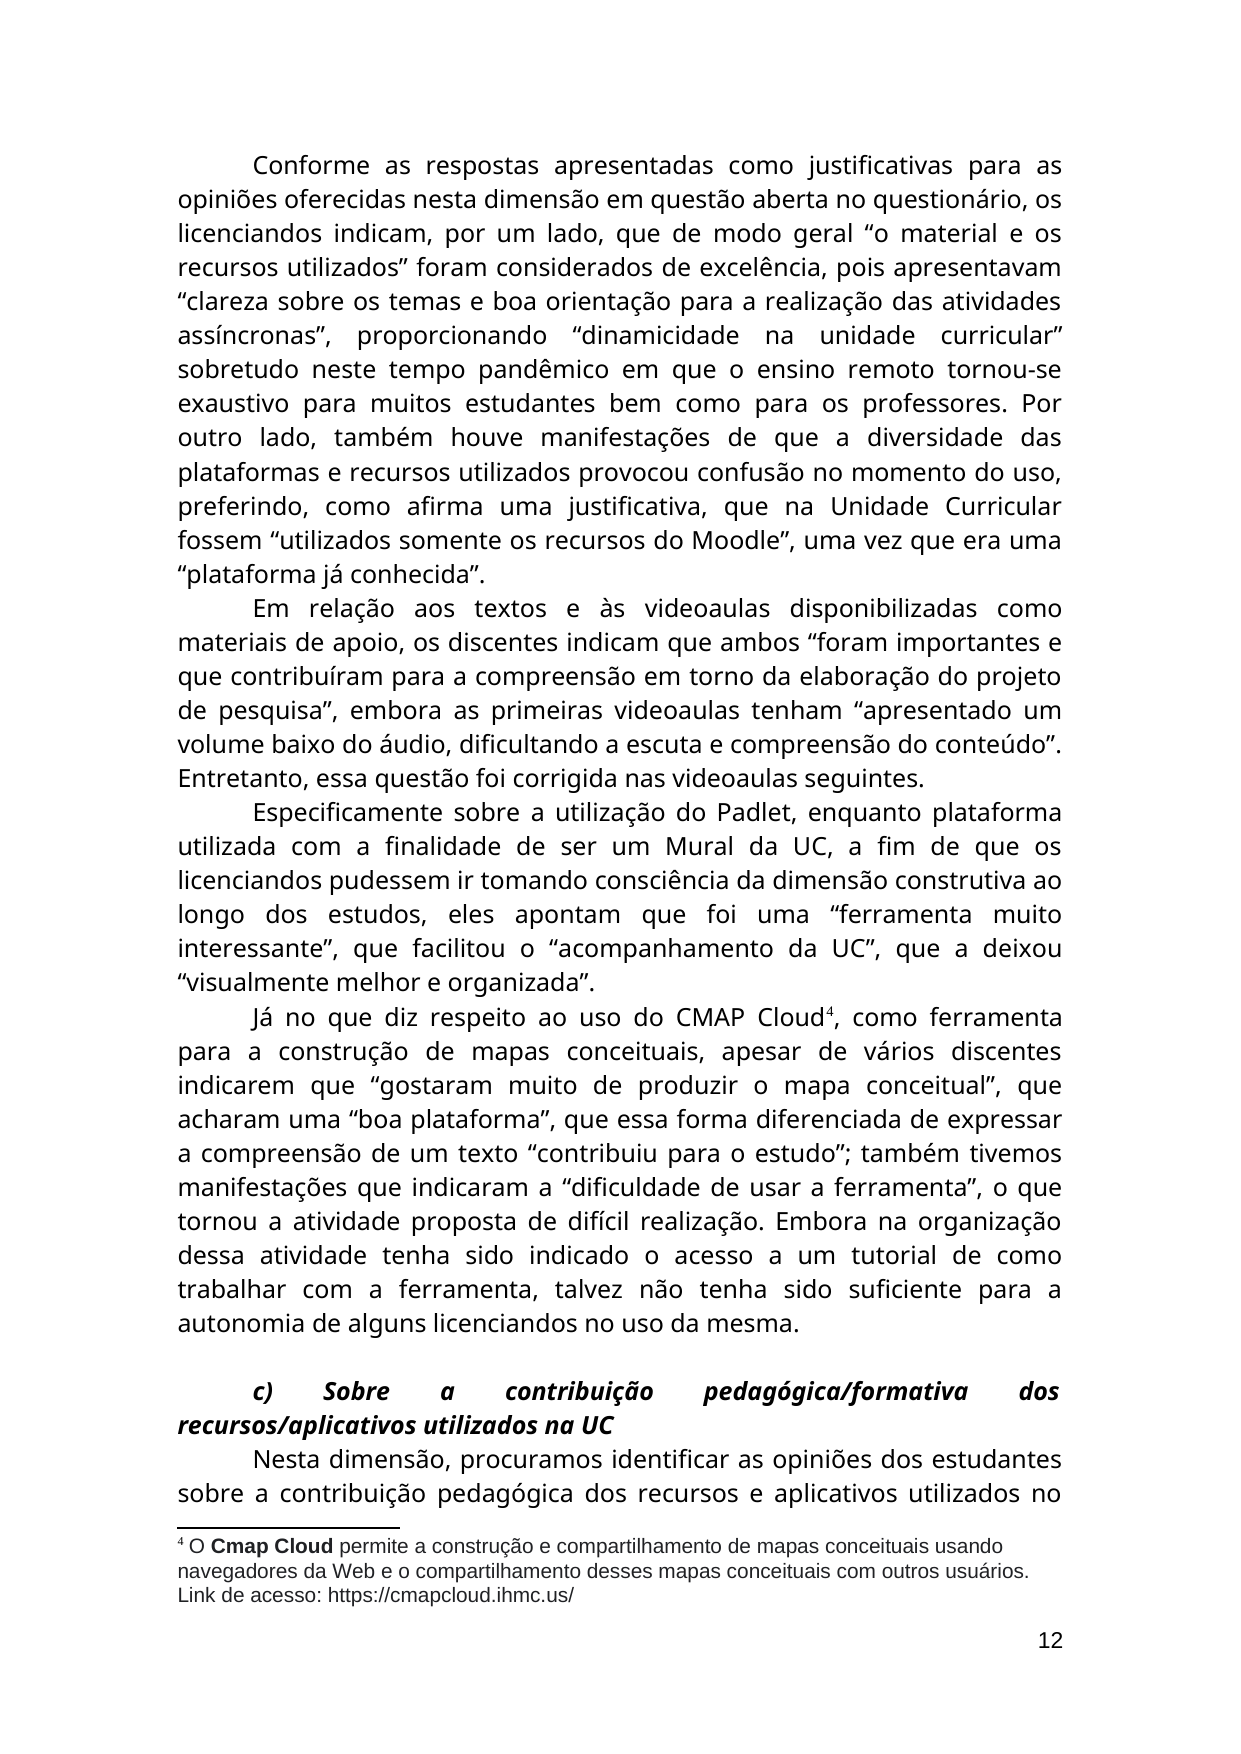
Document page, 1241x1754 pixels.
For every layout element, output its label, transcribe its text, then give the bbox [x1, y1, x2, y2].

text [177, 1442, 1063, 1510]
text Especificamente sobre a utilização do Padlet, enquanto plataforma utilizada com a finalidade de ser um Mural da UC, a fim de que os licenciandos pudessem ir tomando consciência da dimensão construtiva ao longo dos estudos, eles apontam que foi uma “ferramenta muito interessante”, que facilitou o “acompanhamento da UC”, que a deixou “visualmente melhor e organizada”. [177, 795, 1063, 999]
text Já no que diz respeito ao uso do CMAP Cloud, como ferramenta para a construção de mapas conceituais, apesar de vários discentes indicarem que “gostaram muito de produzir o mapa conceitual”, que acharam uma “boa plataforma”, que essa forma diferenciada de expressar a compreensão de um texto “contribuiu para o estudo”; também tivemos manifestações que indicaram a “dificuldade de usar a ferramenta”, o que tornou a atividade proposta de difícil realização. Embora na organização dessa atividade tenha sido indicado o acesso a um tutorial de como trabalhar com a ferramenta, talvez não tenha sido suficiente para a autonomia de alguns licenciandos no uso da mesma. [177, 999, 1063, 1340]
text Conforme as respostas apresentadas como justificativas para as opiniões oferecidas nesta dimensão em questão aberta no questionário, os licenciandos indicam, por um lado, que de modo geral “o material e os recursos utilizados” foram considerados de excelência, pois apresentavam “clareza sobre os temas e boa orientação para a realização das atividades assíncronas”, proporcionando “dinamicidade na unidade curricular” sobretudo neste tempo pandêmico em que o ensino remoto tornou-se exaustivo para muitos estudantes bem como para os professores. Por outro lado, também houve manifestações de que a diversidade das plataformas e recursos utilizados provocou confusão no momento do uso, preferindo, como afirma uma justificativa, que na Unidade Curricular fossem “utilizados somente os recursos do Moodle”, uma vez que era uma “plataforma já conhecida”. [177, 148, 1063, 590]
text Em relação aos textos e às videoaulas disponibilizadas como materiais de apoio, os discentes indicam que ambos “foram importantes e que contribuíram para a compreensão em torno da elaboração do projeto de pesquisa”, embora as primeiras videoaulas tenham “apresentado um volume baixo do áudio, dificultando a escuta e compreensão do conteúdo”. Entretanto, essa questão foi corrigida nas videoaulas seguintes. [177, 590, 1063, 795]
text c) Sobre a contribuição pedagógica/formativa dos recursos/aplicativos utilizados na UC [177, 1374, 1063, 1442]
